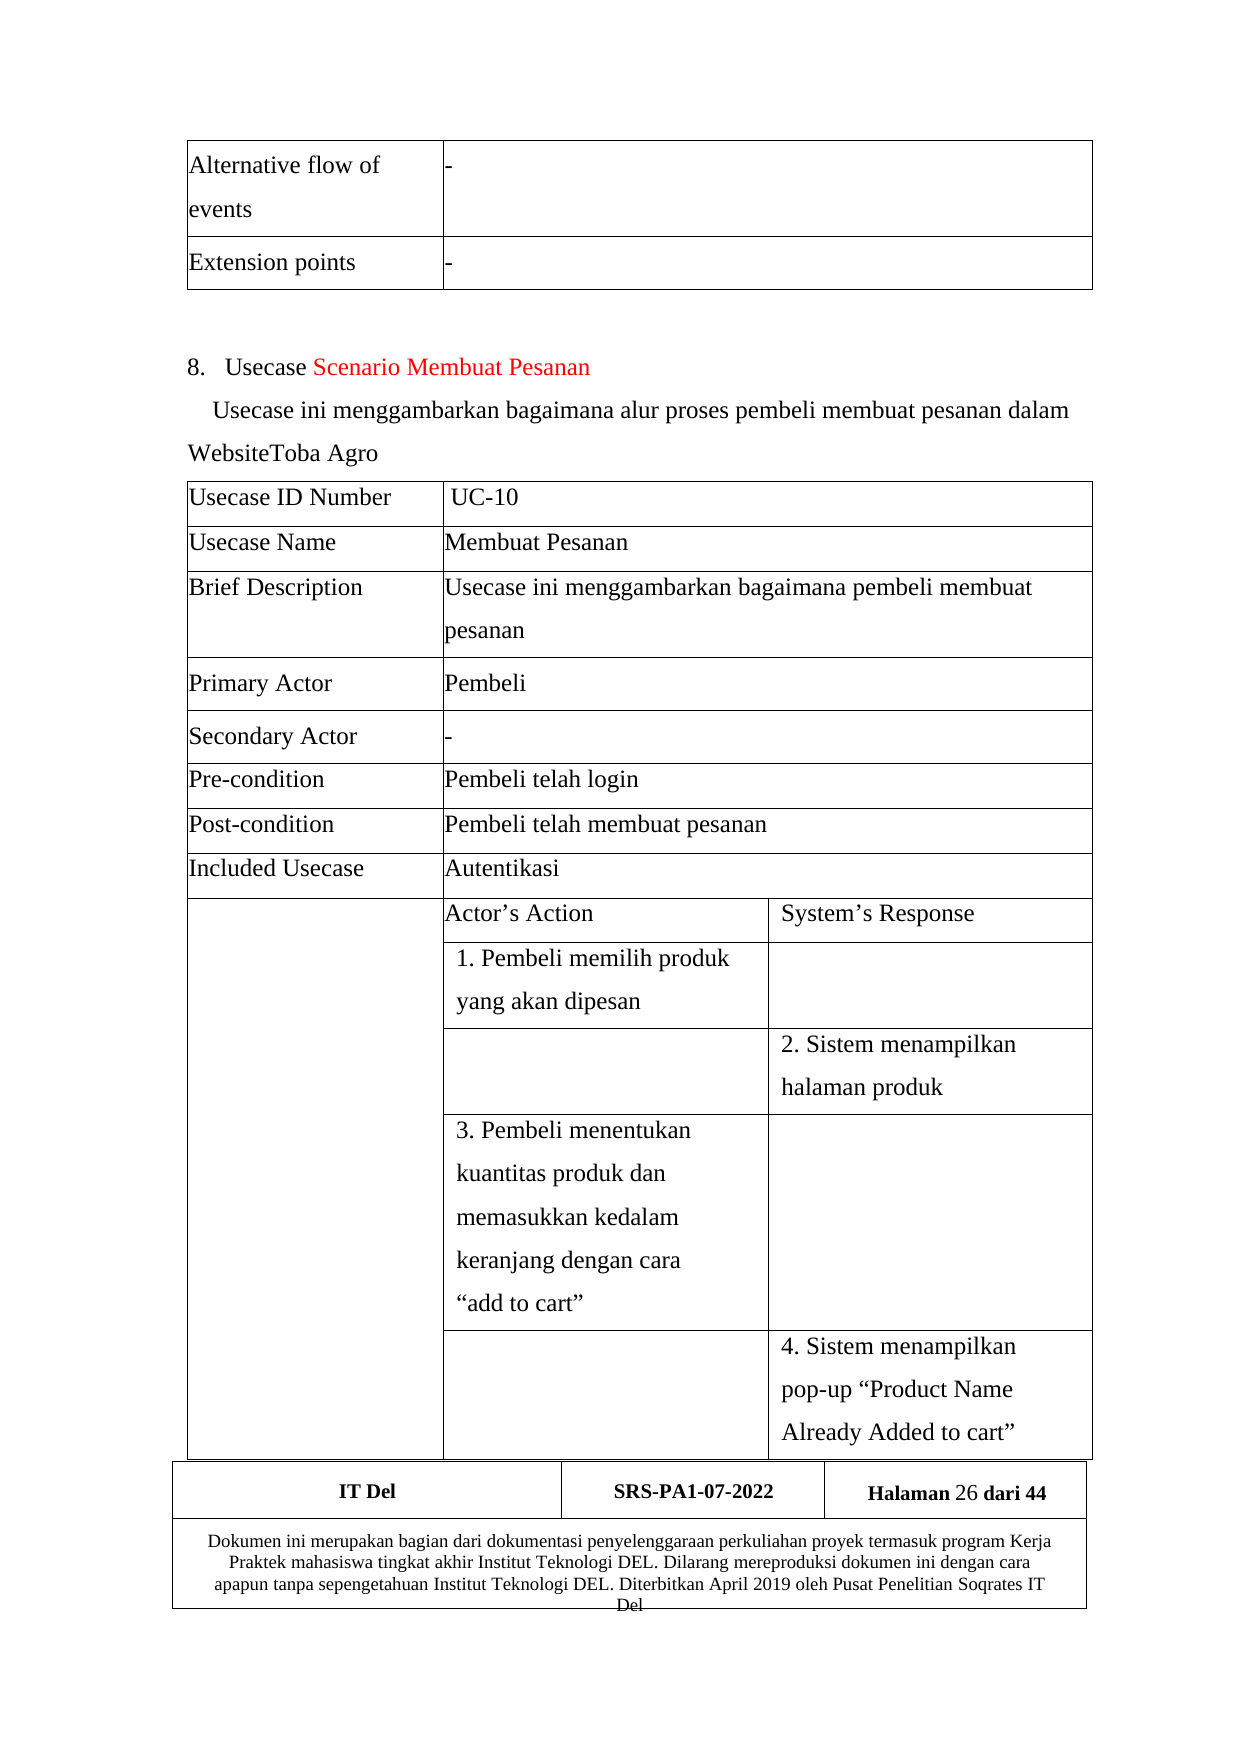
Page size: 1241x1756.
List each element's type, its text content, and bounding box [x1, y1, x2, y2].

table_cell 3. Pembeli menentukan kuantitas produk dan memasukkan kedalam keranjang dengan cara “add to cart” [444, 1115, 768, 1330]
table_cell Pre-condition [188, 764, 443, 808]
table_cell Pembeli telah membuat pesanan [444, 809, 1092, 852]
table_cell Primary Actor [188, 658, 443, 710]
list Usecase Scenario Membuat Pesanan [187, 352, 1119, 380]
table_cell Extension points [188, 237, 443, 289]
table_cell 4. Sistem menampilkan pop-up “Product Name Already Added to cart” [769, 1331, 1092, 1459]
table_cell Included Usecase [188, 854, 443, 897]
table_cell Usecase Name [188, 527, 443, 571]
table_cell - [444, 711, 1092, 763]
table_header Alternative flow of events [188, 141, 443, 236]
table_header - [444, 141, 1092, 236]
table_cell [444, 1331, 768, 1459]
table_cell [444, 1029, 768, 1114]
table_cell Usecase ini menggambarkan bagaimana pembeli membuat pesanan [444, 572, 1092, 657]
table_cell 1. Pembeli memilih produk yang akan dipesan [444, 943, 768, 1028]
table_cell Pembeli telah login [444, 764, 1092, 808]
table_cell 2. Sistem menampilkan halaman produk [769, 1029, 1092, 1114]
table_cell Autentikasi [444, 854, 1092, 897]
table_cell - [444, 237, 1092, 289]
table_header Usecase ID Number [188, 482, 443, 526]
table_header UC-10 [444, 482, 1092, 526]
table_cell Pembeli [444, 658, 1092, 710]
table_cell Brief Description [188, 572, 443, 657]
table_cell System’s Response [769, 899, 1092, 942]
table_cell Membuat Pesanan [444, 527, 1092, 571]
table_cell [769, 943, 1092, 1028]
table_cell Post-condition [188, 809, 443, 852]
table_cell [769, 1115, 1092, 1330]
table_cell Actor’s Action [444, 899, 768, 942]
table_cell [188, 899, 443, 1459]
table_cell Secondary Actor [188, 711, 443, 763]
text Usecase ini menggambarkan bagaimana alur proses pembeli membuat pesanan dalam WebsiteToba Agro [187, 395, 1071, 467]
